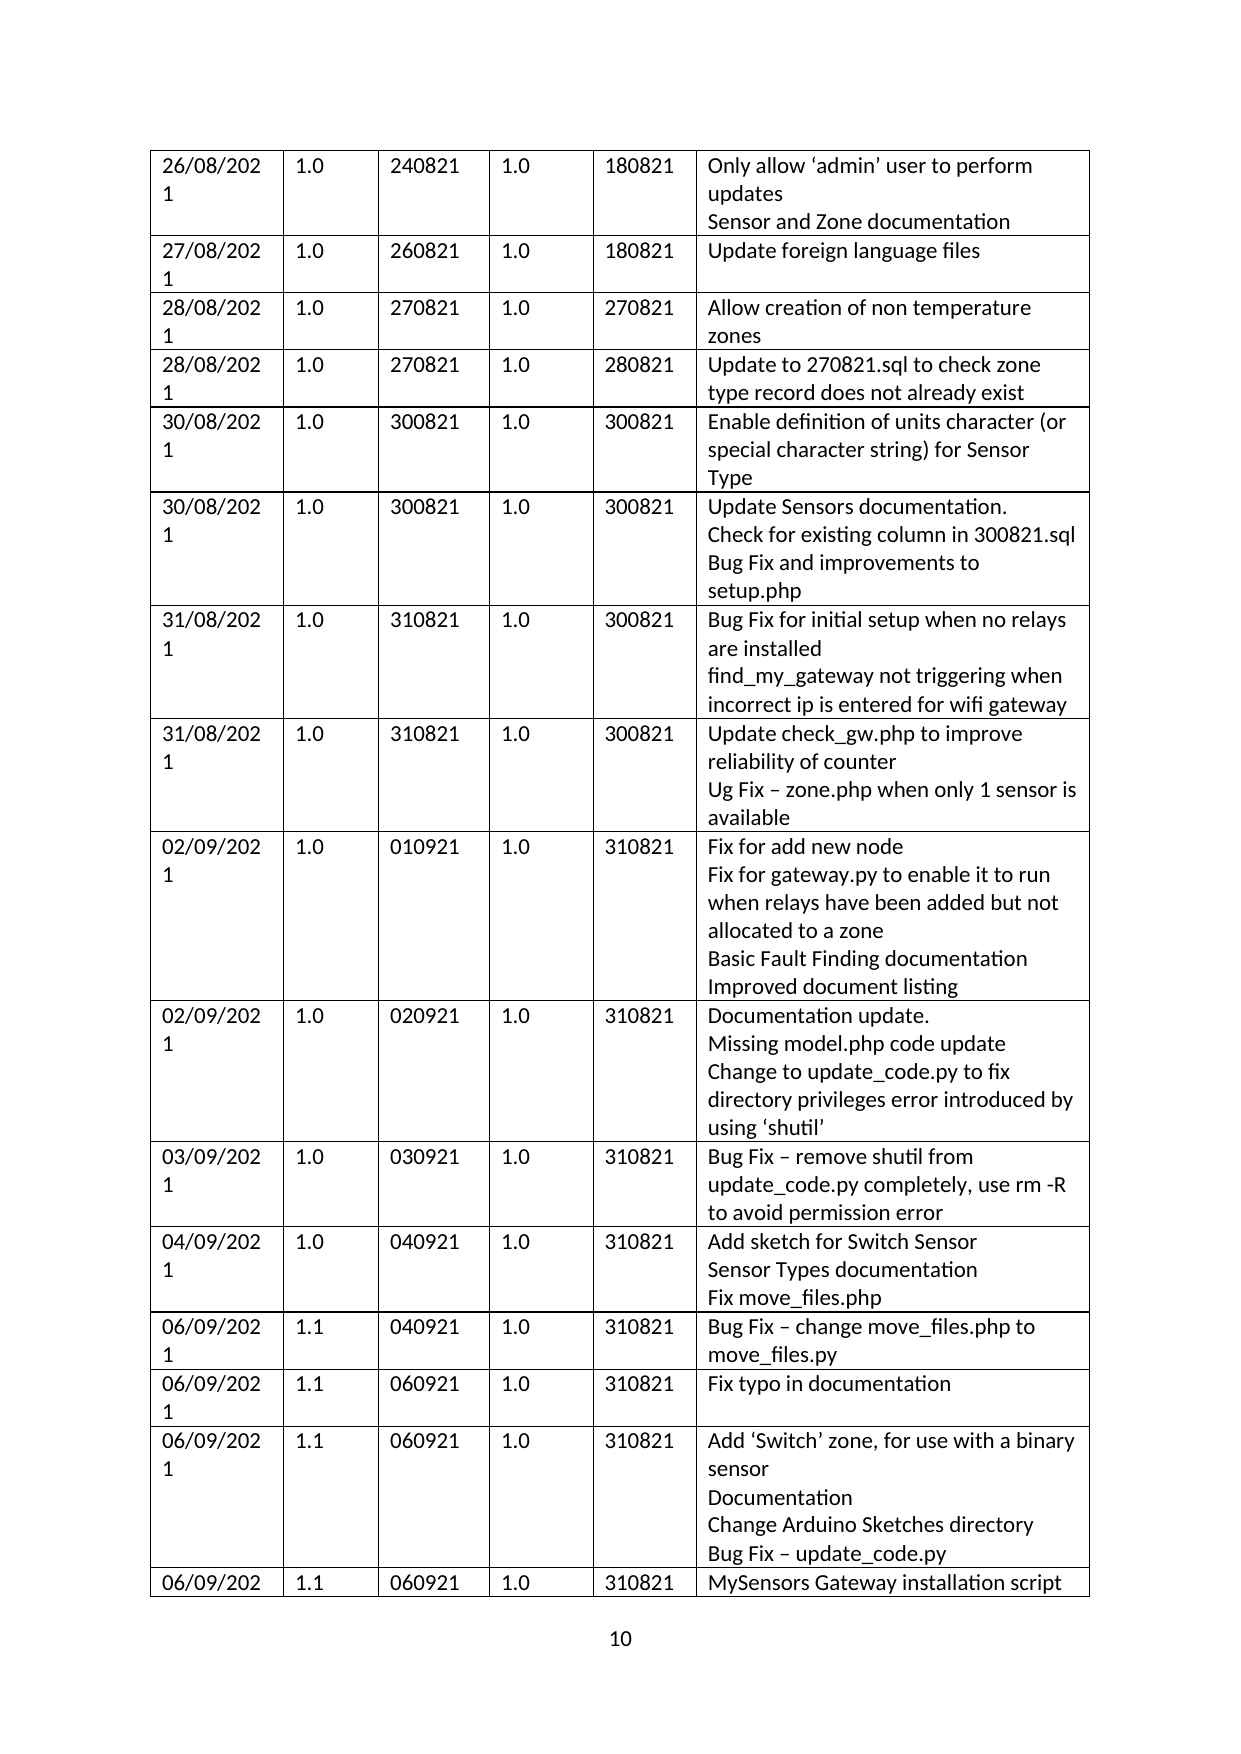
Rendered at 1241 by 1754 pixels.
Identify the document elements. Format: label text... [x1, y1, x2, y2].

table_cell 02/09/2021 [151, 1001, 283, 1141]
table_cell 28/08/2021 [151, 350, 283, 406]
table_cell 1.0 [490, 1427, 593, 1567]
table_cell 1.0 [284, 832, 378, 1000]
table_cell 310821 [594, 1568, 696, 1596]
table_cell 1.0 [284, 151, 378, 235]
table_cell 1.0 [490, 1001, 593, 1141]
table_cell Bug Fix – remove shutil from update_code.py completely, use rm -R to avoid permission error [697, 1142, 1089, 1226]
table_cell 270821 [379, 350, 489, 406]
table_cell 1.0 [490, 1568, 593, 1596]
table_cell 1.0 [490, 1370, 593, 1426]
table_cell 1.1 [284, 1427, 378, 1567]
table_cell 1.1 [284, 1370, 378, 1426]
table_cell Add ‘Switch’ zone, for use with a binary sensor Documentation Change Arduino Sketches directory Bug Fix – update_code.py [697, 1427, 1089, 1567]
table_cell 1.0 [490, 719, 593, 831]
table_cell 310821 [594, 1370, 696, 1426]
table_cell 310821 [594, 1001, 696, 1141]
table_cell 300821 [594, 408, 696, 491]
table_cell 1.0 [284, 1227, 378, 1311]
table_cell 1.0 [284, 350, 378, 406]
table_cell 1.0 [490, 350, 593, 406]
table_cell Fix for add new node Fix for gateway.py to enable it to run when relays have been added but not allocated to a zone Basic Fault Finding documentation Improved document listing [697, 832, 1089, 1000]
table_cell Bug Fix for initial setup when no relays are installed find_my_gateway not triggering when incorrect ip is entered for wifi gateway [697, 606, 1089, 718]
table_cell 270821 [594, 293, 696, 349]
table_cell 310821 [594, 1227, 696, 1311]
table_cell 240821 [379, 151, 489, 235]
table_cell 260821 [379, 236, 489, 292]
table_cell 02/09/2021 [151, 832, 283, 1000]
table_cell Bug Fix – change move_files.php to move_files.py [697, 1313, 1089, 1368]
table_cell 310821 [594, 1427, 696, 1567]
table_cell 26/08/2021 [151, 151, 283, 235]
table_cell 03/09/2021 [151, 1142, 283, 1226]
table_cell 1.0 [490, 1142, 593, 1226]
table_cell 300821 [379, 408, 489, 491]
table_cell 310821 [594, 832, 696, 1000]
table_cell 1.0 [284, 493, 378, 604]
table_cell 1.0 [490, 493, 593, 604]
table_cell 1.0 [490, 1227, 593, 1311]
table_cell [697, 1568, 1089, 1596]
table_cell 060921 [379, 1427, 489, 1567]
table_cell Only allow ‘admin’ user to perform updates Sensor and Zone documentation [697, 151, 1089, 235]
table_cell 180821 [594, 151, 696, 235]
table_cell 280821 [594, 350, 696, 406]
table_cell 300821 [594, 606, 696, 718]
table_cell 1.0 [490, 408, 593, 491]
table_cell 30/08/2021 [151, 493, 283, 604]
table_cell 1.1 [284, 1313, 378, 1368]
table_cell 06/09/2021 [151, 1427, 283, 1567]
table_cell Update Sensors documentation. Check for existing column in 300821.sql Bug Fix and improvements to setup.php [697, 493, 1089, 604]
table_cell 1.1 [284, 1568, 378, 1596]
table_cell Update foreign language files [697, 236, 1089, 292]
table_cell 300821 [379, 493, 489, 604]
table_cell 1.0 [284, 1142, 378, 1226]
table_cell 1.0 [284, 606, 378, 718]
table_cell 1.0 [284, 293, 378, 349]
table_cell Add sketch for Switch Sensor Sensor Types documentation Fix move_files.php [697, 1227, 1089, 1311]
table_cell 310821 [379, 606, 489, 718]
table_cell 310821 [379, 719, 489, 831]
table_cell 28/08/2021 [151, 293, 283, 349]
table_cell 06/09/2021 [151, 1370, 283, 1426]
table_cell 31/08/2021 [151, 719, 283, 831]
table_cell 31/08/2021 [151, 606, 283, 718]
table_cell 300821 [594, 719, 696, 831]
table_cell Allow creation of non temperature zones [697, 293, 1089, 349]
table_cell 310821 [594, 1142, 696, 1226]
table_cell 1.0 [490, 293, 593, 349]
table_cell 040921 [379, 1227, 489, 1311]
table_cell Fix typo in documentation [697, 1370, 1089, 1426]
table_cell 27/08/2021 [151, 236, 283, 292]
table_cell 1.0 [284, 236, 378, 292]
table_cell 04/09/2021 [151, 1227, 283, 1311]
table_cell 180821 [594, 236, 696, 292]
table_cell 1.0 [284, 719, 378, 831]
table_cell 06/09/2021 [151, 1313, 283, 1368]
table_cell Update to 270821.sql to check zone type record does not already exist [697, 350, 1089, 406]
table_cell 010921 [379, 832, 489, 1000]
table_cell Documentation update. Missing model.php code update Change to update_code.py to fix directory privileges error introduced by using ‘shutil’ [697, 1001, 1089, 1141]
table_cell 1.0 [284, 1001, 378, 1141]
table_cell 1.0 [490, 1313, 593, 1368]
table_cell 06/09/2021 [151, 1568, 283, 1596]
table_cell 020921 [379, 1001, 489, 1141]
table_cell 310821 [594, 1313, 696, 1368]
table_cell 270821 [379, 293, 489, 349]
table_cell 300821 [594, 493, 696, 604]
table_cell 1.0 [490, 606, 593, 718]
table_cell 030921 [379, 1142, 489, 1226]
table_cell 040921 [379, 1313, 489, 1368]
table_cell Enable definition of units character (or special character string) for Sensor Type [697, 408, 1089, 491]
table_cell 1.0 [490, 832, 593, 1000]
table_cell 1.0 [490, 236, 593, 292]
table_cell 060921 [379, 1370, 489, 1426]
table_cell 1.0 [284, 408, 378, 491]
table_cell 060921 [379, 1568, 489, 1596]
table_cell 1.0 [490, 151, 593, 235]
table_cell 30/08/2021 [151, 408, 283, 491]
table_cell Update check_gw.php to improve reliability of counter Ug Fix – zone.php when only 1 sensor is available [697, 719, 1089, 831]
